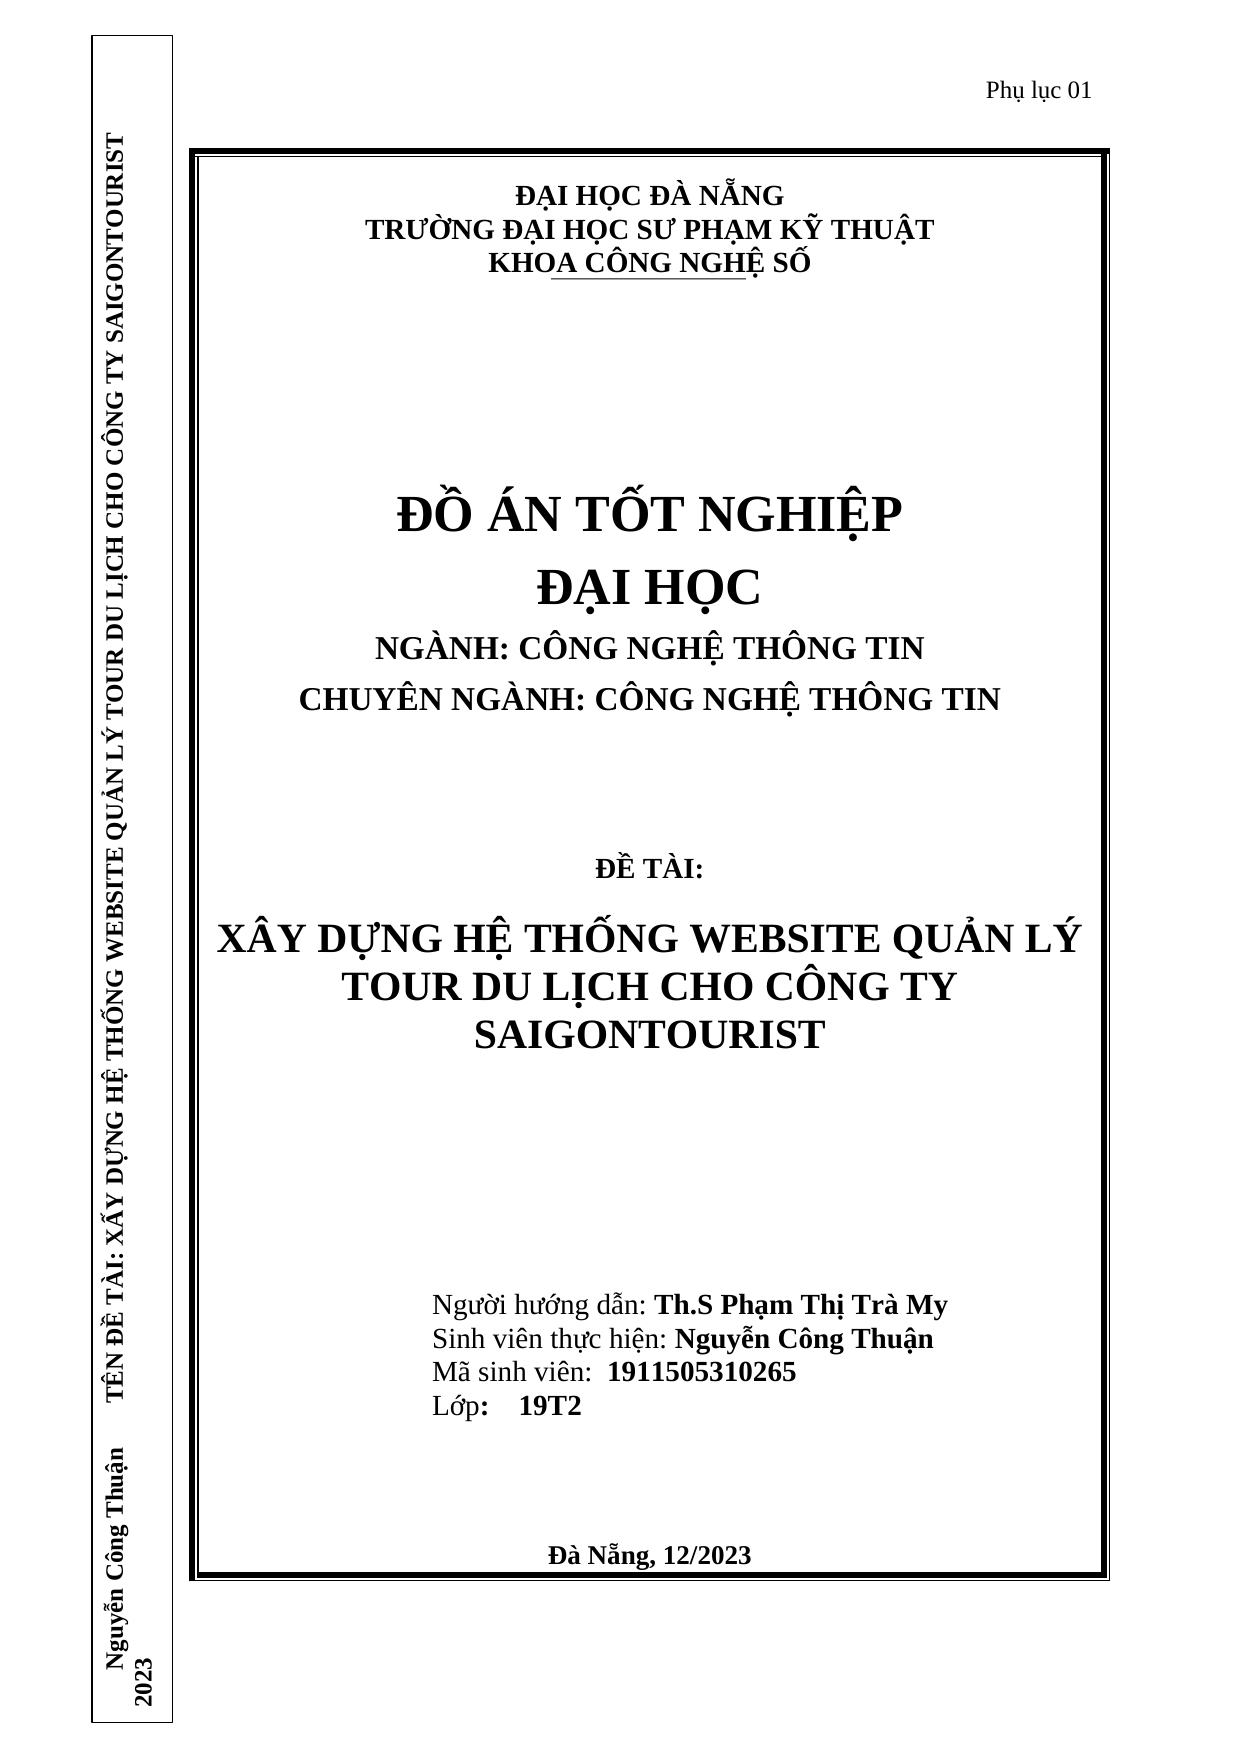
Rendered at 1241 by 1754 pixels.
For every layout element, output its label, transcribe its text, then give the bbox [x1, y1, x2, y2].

text TRƯỜNG ĐẠI HỌC SƯ PHẠM KỸ THUẬT [207, 212, 1092, 245]
text Sinh viên thực hiện: Nguyễn Công Thuận [207, 1321, 1092, 1354]
text Mã sinh viên: 1911505310265 [207, 1354, 1092, 1388]
text XÂY DỰNG HỆ THỐNG WEBSITE QUẢN LÝ TOUR DU LỊCH CHO CÔNG TY SAIGONTOURIST [207, 913, 1092, 1057]
text ĐỒ ÁN TỐT NGHIỆP [199, 472, 1101, 543]
text Đà Nẵng, 12/2023 [199, 1527, 1101, 1572]
text Lớp: 19T2 [207, 1388, 1092, 1421]
text ĐẠI HỌC [199, 544, 1101, 615]
text KHOA CÔNG NGHỆ SỐ [207, 245, 1092, 279]
text ĐẠI HỌC ĐÀ NẴNG [207, 178, 1092, 212]
text CHUYÊN NGÀNH: CÔNG NGHỆ THÔNG TIN [199, 667, 1101, 717]
text Người hướng dẫn: Th.S Phạm Thị Trà My [207, 1287, 1092, 1321]
text NGÀNH: CÔNG NGHỆ THÔNG TIN [199, 616, 1101, 666]
text ĐỀ TÀI: [207, 851, 1092, 885]
